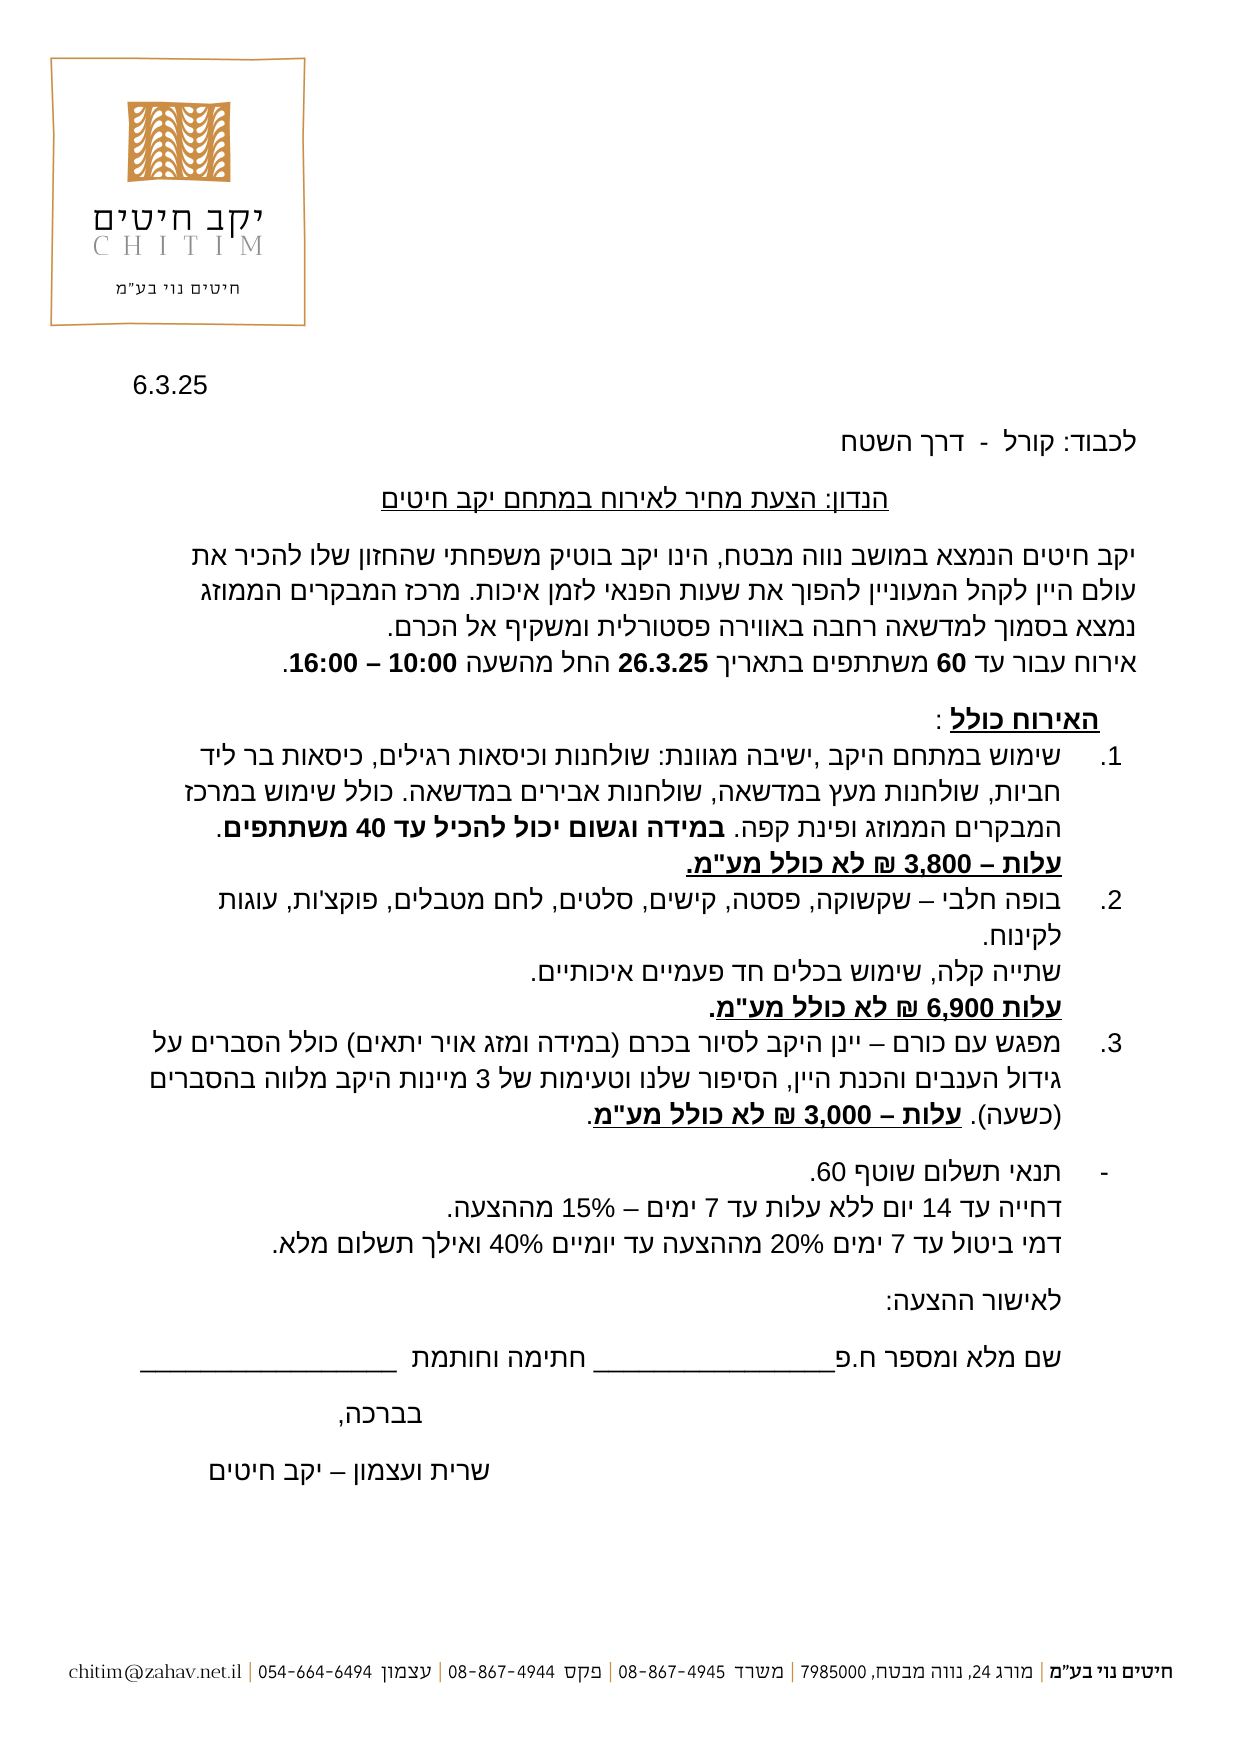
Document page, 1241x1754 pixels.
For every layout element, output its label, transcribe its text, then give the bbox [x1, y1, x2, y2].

picture [1, 1651, 1241, 1752]
list שתייה קלה, שימוש בכלים חד פעמיים איכותיים. [133, 956, 1062, 987]
text לאישור ההצעה: [133, 1285, 1062, 1316]
list עלות – 3,800 ₪ לא כולל מע"מ. [133, 848, 1062, 879]
list בופה חלבי – שקשוקה, פסטה, קישים, סלטים, לחם מטבלים, פוקצ'ות, עוגות לקינוח. [133, 884, 1099, 951]
list עלות 6,900 ₪ לא כולל מע"מ. [133, 992, 1062, 1023]
list תנאי תשלום שוטף 60. דחייה עד 14 יום ללא עלות עד 7 ימים – 15% מההצעה. דמי ביטול עד 7 ימים 20% מההצעה עד יומיים 40% ואילך תשלום מלא. [133, 1156, 1099, 1259]
text לכבוד: קורל - דרך השטח [133, 426, 1137, 457]
text 6.3.25 [133, 369, 1137, 400]
list האירוח כולל : [133, 704, 1099, 735]
list מפגש עם כורם – יינן היקב לסיור בכרם (במידה ומזג אויר יתאים) כולל הסברים על גידול הענבים והכנת היין, הסיפור שלנו וטעימות של 3 מיינות היקב מלווה בהסברים (כשעה). עלות – 3,000 ₪ לא כולל מע"מ. [133, 1027, 1099, 1131]
list שימוש במתחם היקב ,ישיבה מגוונת: שולחנות וכיסאות רגילים, כיסאות בר ליד חביות, שולחנות מעץ במדשאה, שולחנות אבירים במדשאה. כולל שימוש במרכז המבקרים הממוזג ופינת קפה. במידה וגשום יכול להכיל עד 40 משתתפים. [133, 740, 1099, 843]
picture [29, 0, 364, 347]
text יקב חיטים הנמצא במושב נווה מבטח, הינו יקב בוטיק משפחתי שהחזון שלו להכיר את עולם היין לקהל המעוניין להפוך את שעות הפנאי לזמן איכות. מרכז המבקרים הממוזג נמצא בסמוך למדשאה רחבה באווירה פסטורלית ומשקיף אל הכרם. אירוח עבור עד 60 משתתפים בתאריך 26.3.25 החל מהשעה 10:00 – 16:00. [133, 539, 1137, 678]
text שם מלא ומספר ח.פ________________ חתימה וחותמת _________________ [133, 1342, 1062, 1373]
text שרית ועצמון – יקב חיטים [133, 1455, 1137, 1486]
text בברכה, [133, 1398, 1137, 1429]
text הנדון: הצעת מחיר לאירוח במתחם יקב חיטים [133, 483, 1137, 514]
